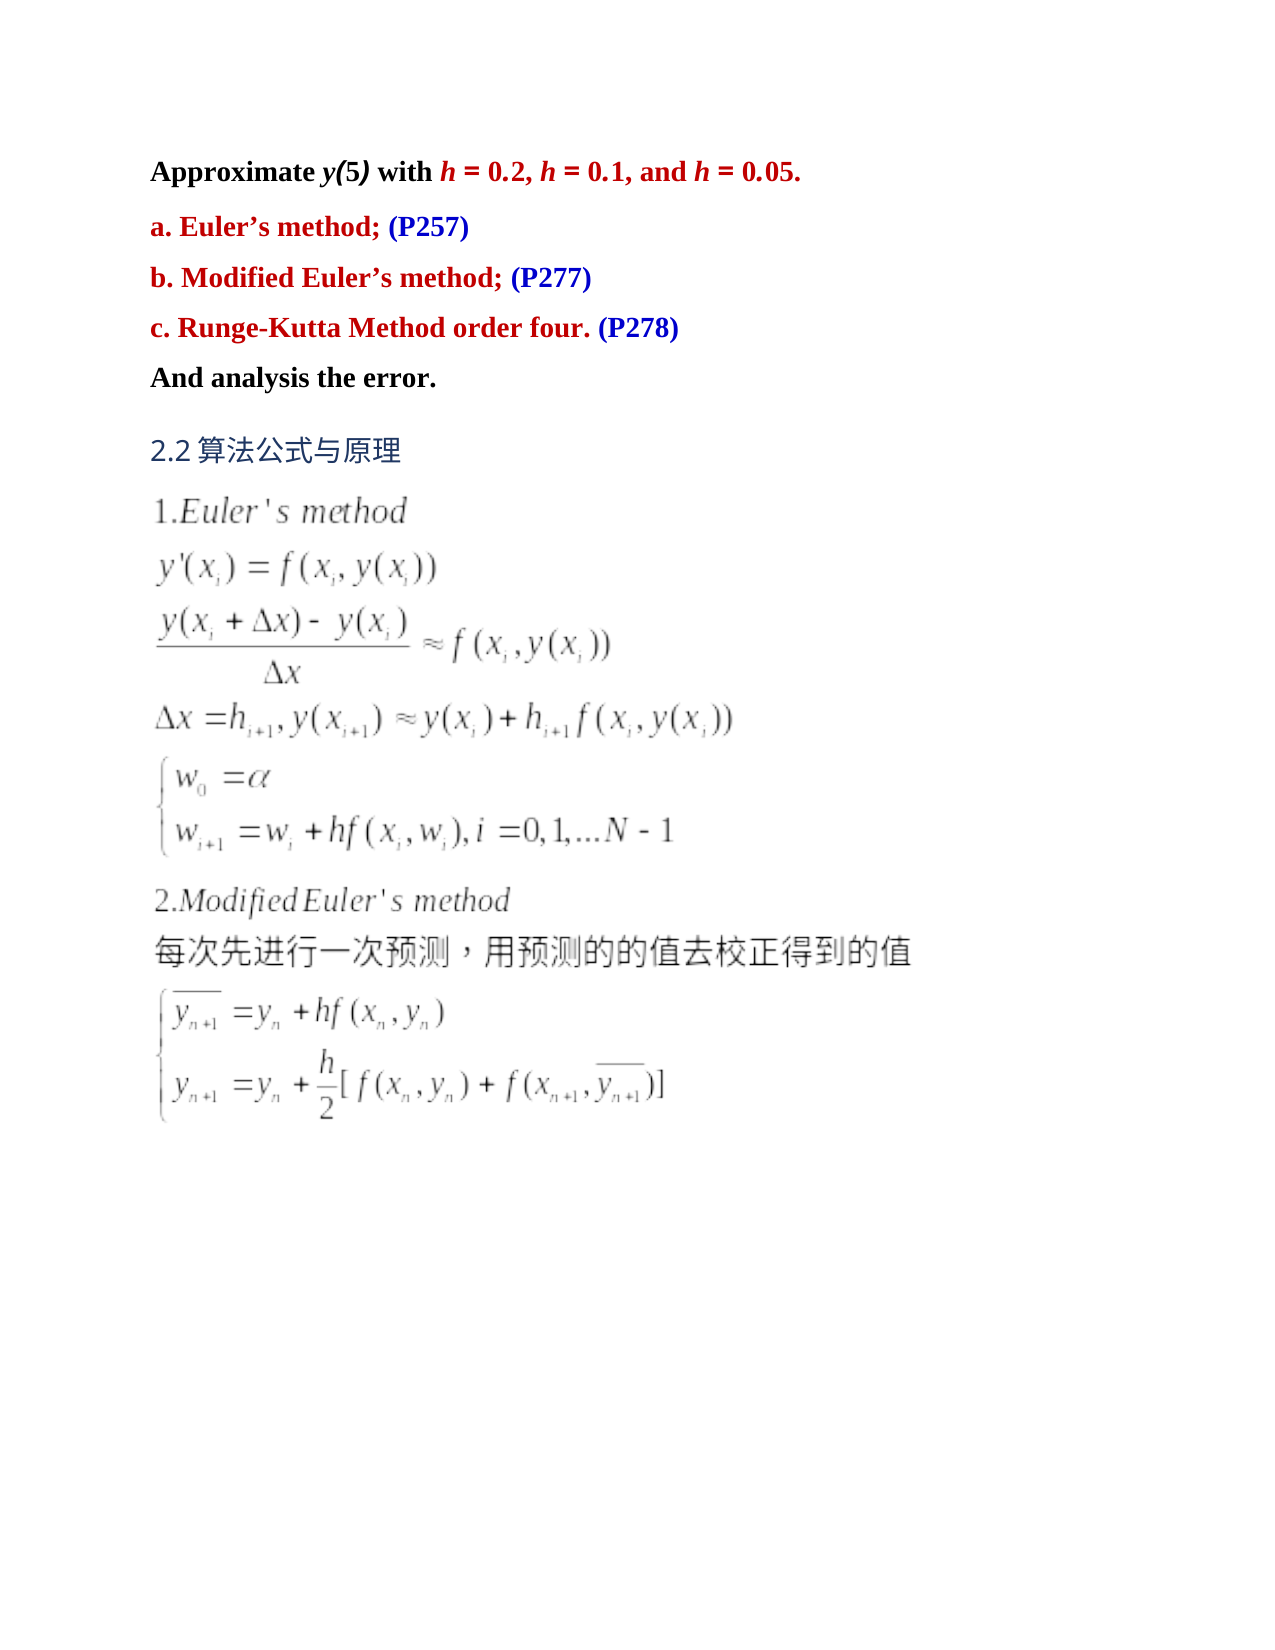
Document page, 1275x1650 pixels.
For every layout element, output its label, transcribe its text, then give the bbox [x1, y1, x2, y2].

text a. Euler’s method; (P257) [150, 209, 1125, 243]
text c. Runge-Kutta Method order four. (P278) [150, 310, 1125, 344]
subtitle 2.2算法公式与原理 [150, 427, 1125, 470]
text b. Modified Euler’s method; (P277) [150, 260, 1125, 293]
text And analysis the error. [150, 360, 1125, 394]
text Approximate y(5) with h = 0.2, h = 0.1, and h = 0.05. [150, 150, 1125, 190]
